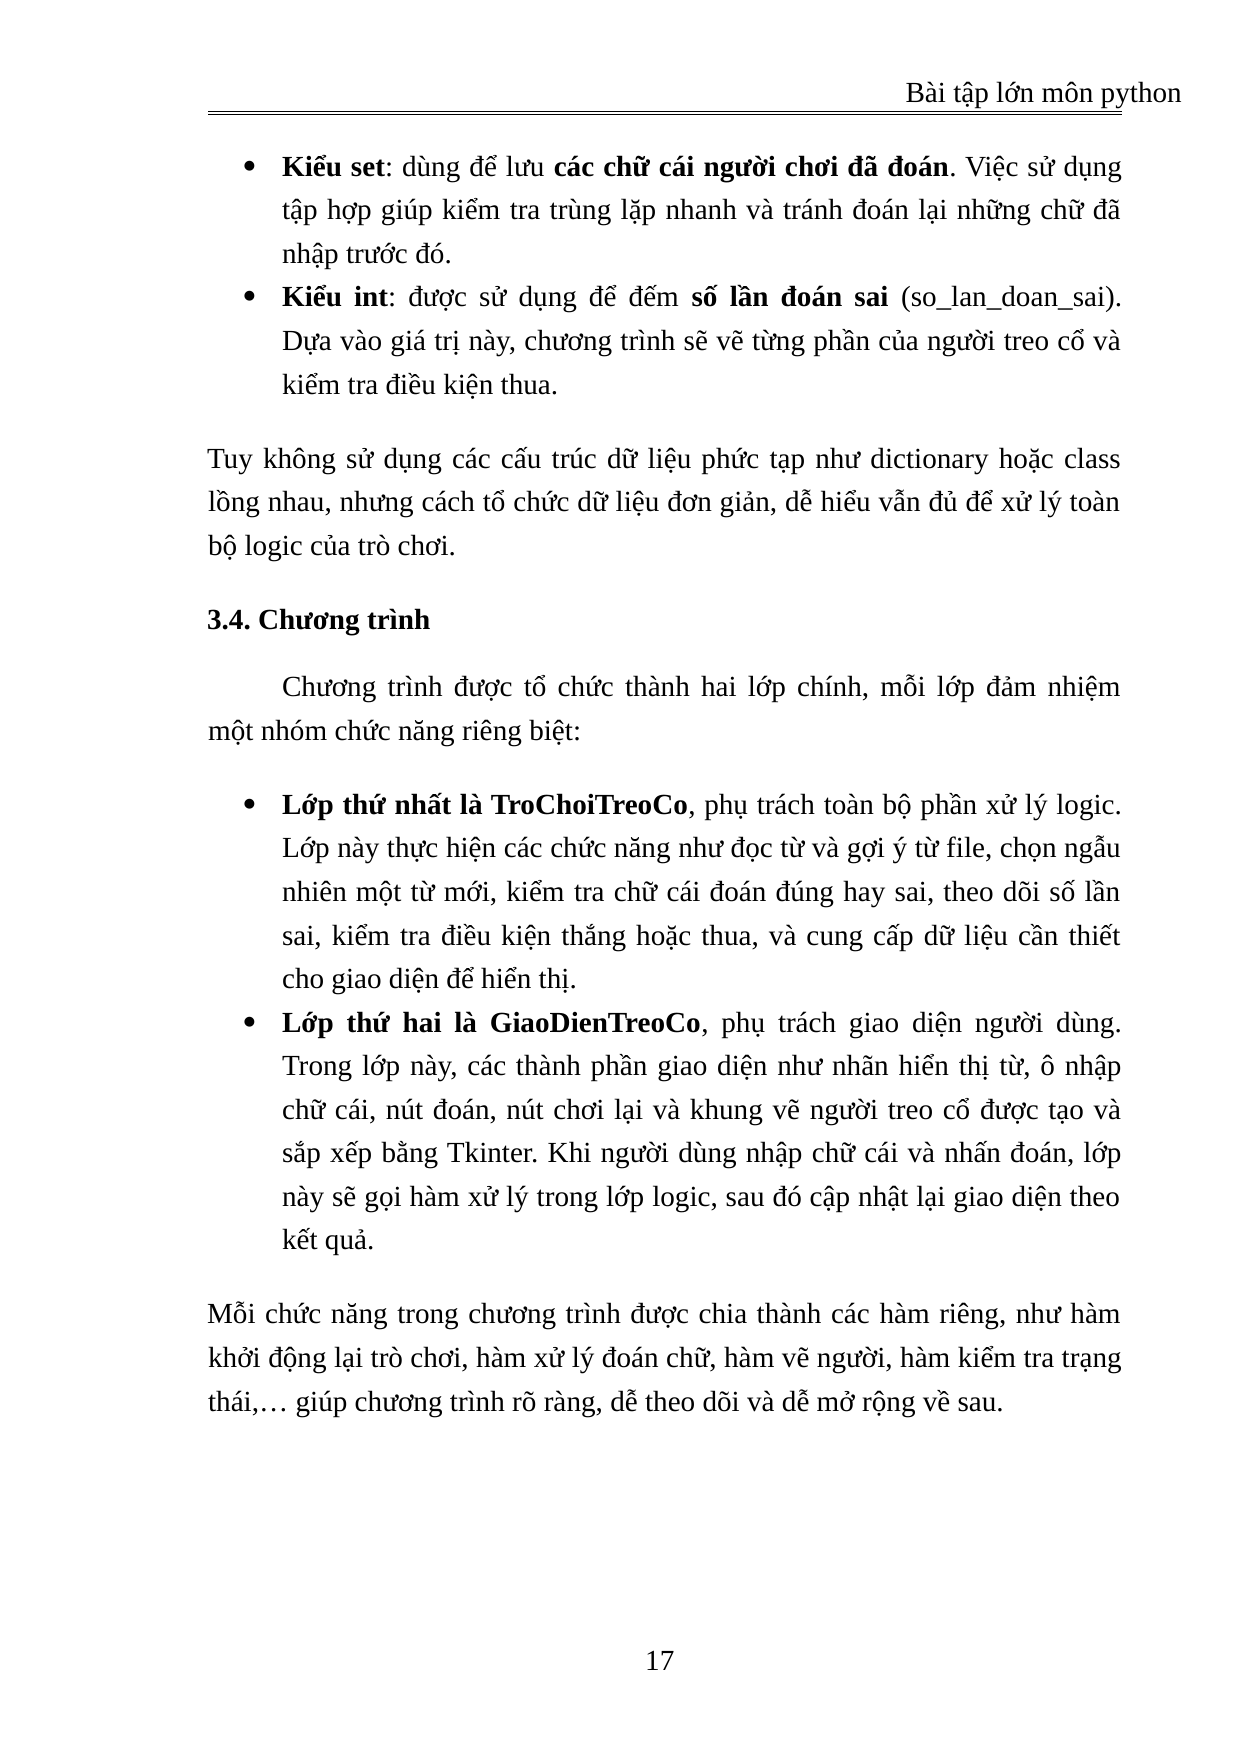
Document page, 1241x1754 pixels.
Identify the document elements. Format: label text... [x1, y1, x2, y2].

text Chương trình được tổ chức thành hai lớp chính, mỗi lớp đảm nhiệm một nhóm chức năng riêng biệt: [208, 669, 1122, 746]
text Mỗi chức năng trong chương trình được chia thành các hàm riêng, như hàm khởi động lại trò chơi, hàm xử lý đoán chữ, hàm vẽ người, hàm kiểm tra trạng thái,… giúp chương trình rõ ràng, dễ theo dõi và dễ mở rộng về sau. [207, 1297, 1122, 1417]
list Kiểu int: được sử dụng để đếm số lần đoán sai (so_lan_doan_sai). Dựa vào giá trị này, chương trình sẽ vẽ từng phần của người treo cổ và kiểm tra điều kiện thua. [244, 279, 1122, 400]
subtitle 3.4. Chương trình [207, 602, 1112, 636]
list Lớp thứ hai là GiaoDienTreoCo, phụ trách giao diện người dùng. Trong lớp này, các thành phần giao diện như nhãn hiển thị từ, ô nhập chữ cái, nút đoán, nút chơi lại và khung vẽ người treo cổ được tạo và sắp xếp bằng Tkinter. Khi người dùng nhập chữ cái và nhấn đoán, lớp này sẽ gọi hàm xử lý trong lớp logic, sau đó cập nhật lại giao diện theo kết quả. [244, 1005, 1122, 1256]
list Lớp thứ nhất là TroChoiTreoCo, phụ trách toàn bộ phần xử lý logic. Lớp này thực hiện các chức năng như đọc từ và gợi ý từ file, chọn ngẫu nhiên một từ mới, kiểm tra chữ cái đoán đúng hay sai, theo dõi số lần sai, kiểm tra điều kiện thắng hoặc thua, và cung cấp dữ liệu cần thiết cho giao diện để hiển thị. [244, 787, 1122, 995]
list Kiểu set: dùng để lưu các chữ cái người chơi đã đoán. Việc sử dụng tập hợp giúp kiểm tra trùng lặp nhanh và tránh đoán lại những chữ đã nhập trước đó. [244, 149, 1122, 269]
text Tuy không sử dụng các cấu trúc dữ liệu phức tạp như dictionary hoặc class lồng nhau, nhưng cách tổ chức dữ liệu đơn giản, dễ hiểu vẫn đủ để xử lý toàn bộ logic của trò chơi. [207, 441, 1122, 561]
